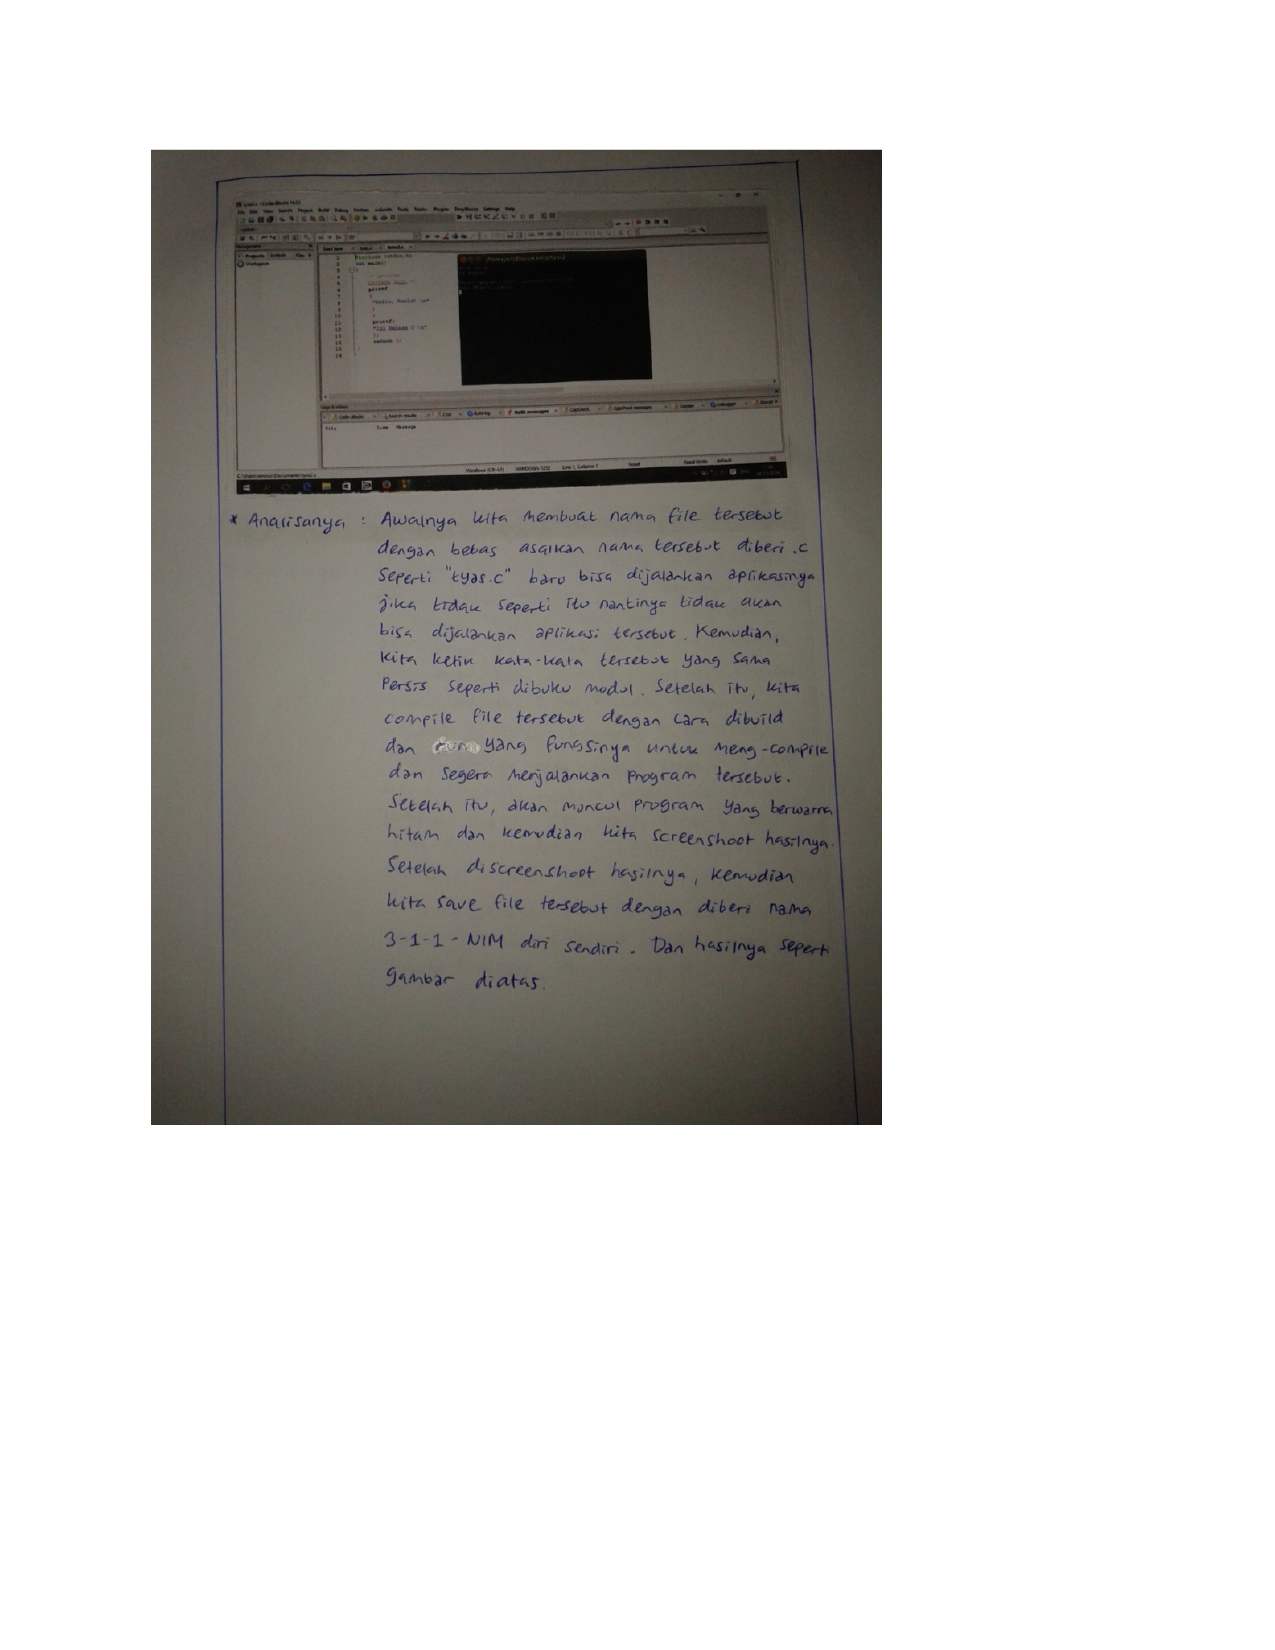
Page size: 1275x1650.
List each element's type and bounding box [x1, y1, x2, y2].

picture [151, 151, 882, 1124]
